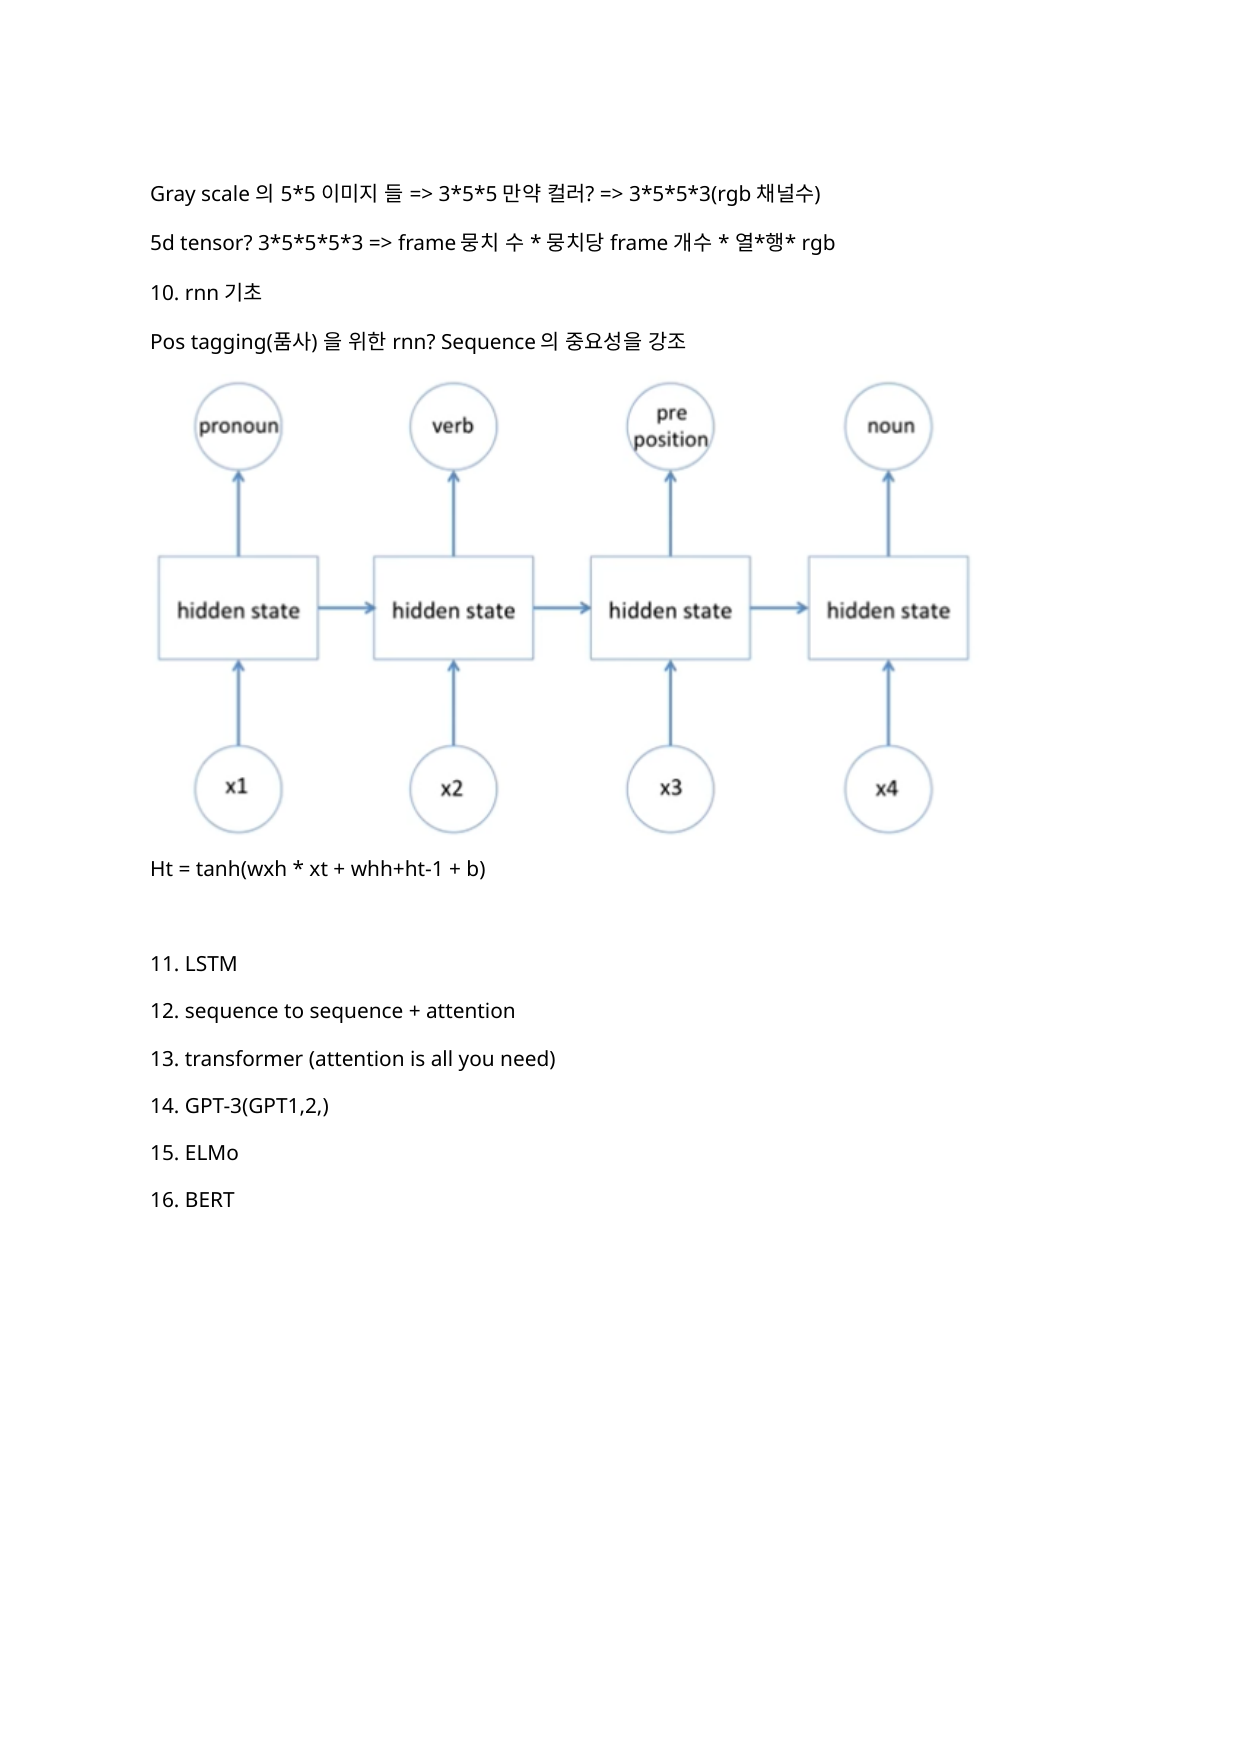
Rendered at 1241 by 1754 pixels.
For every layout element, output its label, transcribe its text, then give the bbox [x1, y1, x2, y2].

text Gray scale 의 5*5 이미지 들 => 3*5*5 만약 컬러? => 3*5*5*3(rgb 채널수) [150, 177, 1090, 207]
text 15. ELMo [150, 1138, 1090, 1167]
text 5d tensor? 3*5*5*5*3 => frame뭉치 수 * 뭉치당 frame 개수 * 열*행* rgb [150, 227, 1090, 257]
text 16. BERT [150, 1186, 1090, 1214]
picture [150, 374, 989, 836]
text 12. sequence to sequence + attention [150, 996, 1090, 1025]
text Pos tagging(품사) 을 위한 rnn? Sequence의 중요성을 강조 [150, 325, 1090, 356]
text 10. rnn 기초 [150, 276, 1090, 306]
text 14. GPT-3(GPT1,2,) [150, 1091, 1090, 1119]
text 13. transformer (attention is all you need) [150, 1044, 1090, 1072]
text Ht = tanh(wxh * xt + whh+ht-1 + b) [150, 854, 1090, 883]
text 11. LSTM [150, 949, 1090, 977]
